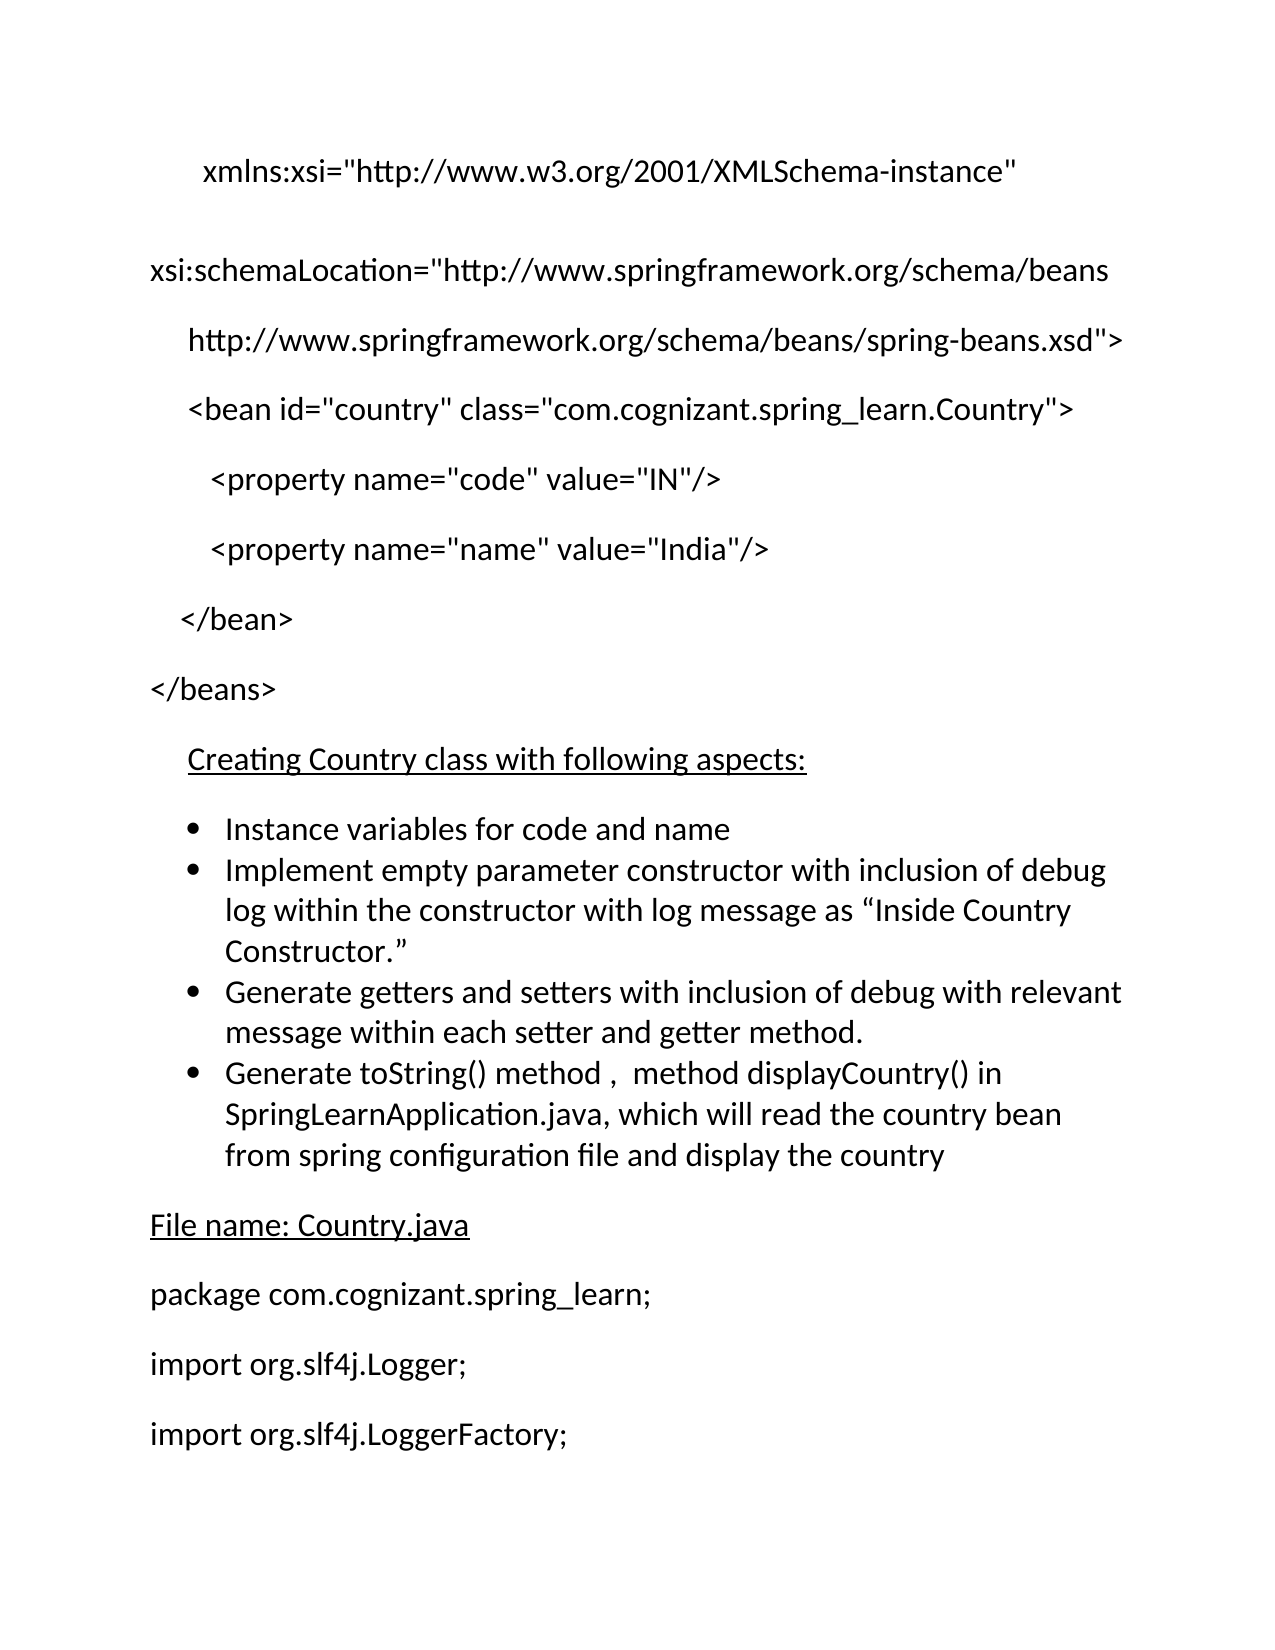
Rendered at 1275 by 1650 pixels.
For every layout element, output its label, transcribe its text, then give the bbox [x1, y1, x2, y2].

text http://www.springframework.org/schema/beans/spring-beans.xsd"> [150, 318, 1125, 359]
text xmlns:xsi="http://www.w3.org/2001/XMLSchema-instance" [150, 150, 1125, 191]
text package com.cognizant.spring_learn; [150, 1361, 1125, 1402]
text import org.slf4j.Logger; [150, 1431, 1125, 1472]
text <property name="code" value="IN"/> [150, 458, 1125, 499]
text <property name="name" value="India"/> [150, 528, 1125, 569]
list Generate getters and setters with inclusion of debug with relevant message within each setter and getter method. [187, 1029, 1125, 1111]
list Implement empty parameter constructor with inclusion of debug log within the constructor with log message as “Inside Country Constructor.” [187, 878, 1125, 1000]
list Instance variables for code and name [187, 808, 1125, 848]
text File name: Country.java [150, 1291, 1125, 1332]
list Generate toString() method , method displayCountry() in SpringLearnApplication.java, which will read the country bean from spring configuration file and display the country [187, 1140, 1125, 1262]
text Creating Country class with following aspects: [187, 738, 1125, 779]
text xsi:schemaLocation="http://www.springframework.org/schema/beans [150, 220, 1125, 289]
text </beans> [150, 668, 1125, 709]
text <bean id="country" class="com.cognizant.spring_learn.Country"> [150, 388, 1125, 429]
text </bean> [150, 598, 1125, 639]
